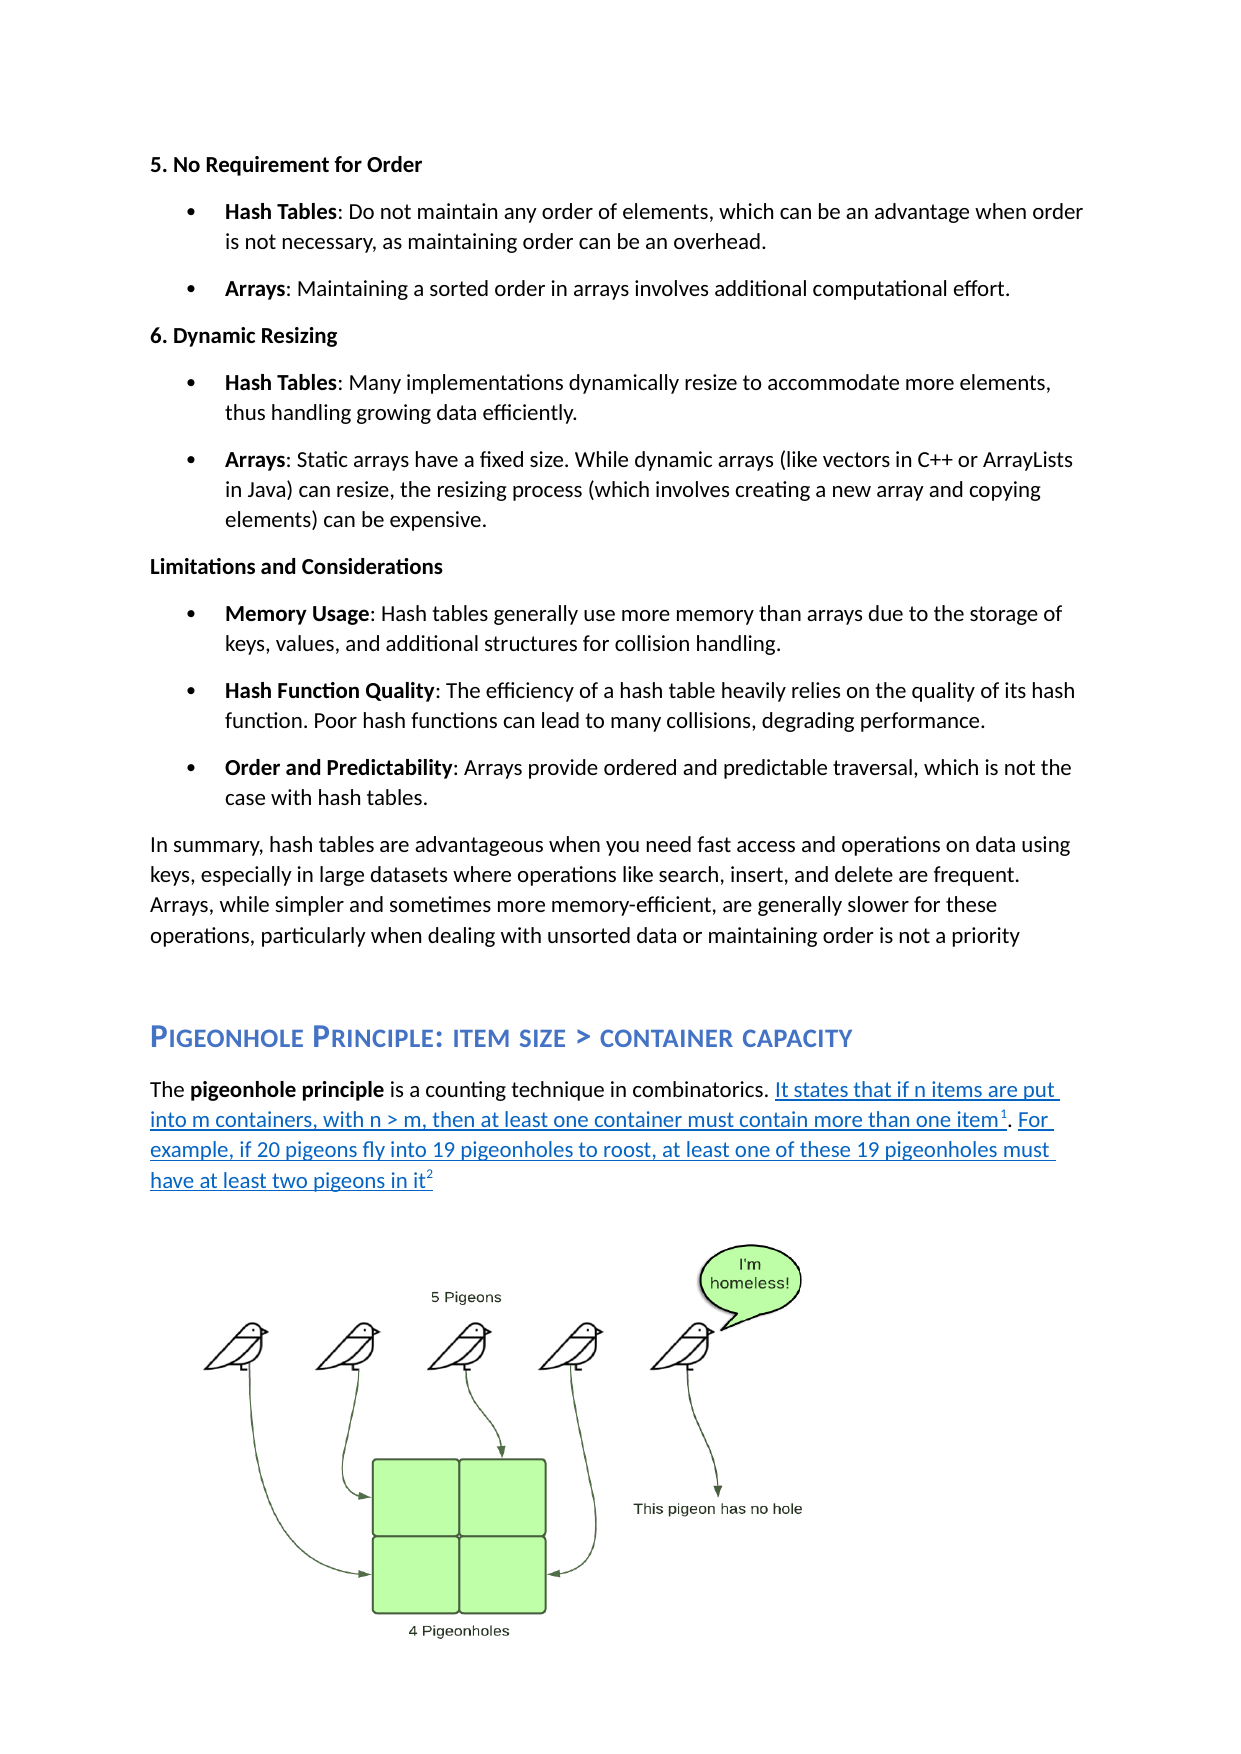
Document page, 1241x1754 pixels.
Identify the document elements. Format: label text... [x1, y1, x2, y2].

text In summary, hash tables are advantageous when you need fast access and operations on data using keys, especially in large datasets where operations like search, insert, and delete are frequent. Arrays, while simpler and sometimes more memory-efficient, are generally slower for these operations, particularly when dealing with unsorted data or maintaining order is not a priority [150, 830, 1090, 949]
list Hash Function Quality: The efficiency of a hash table heavily relies on the quality of its hash function. Poor hash functions can lead to many collisions, degrading performance. [187, 676, 1090, 734]
list Hash Tables: Do not maintain any order of elements, which can be an advantage when order is not necessary, as maintaining order can be an overhead. [187, 197, 1090, 255]
list Arrays: Maintaining a sorted order in arrays involves additional computational effort. [187, 274, 1090, 302]
text 5. No Requirement for Order [150, 150, 1090, 178]
list Arrays: Static arrays have a fixed size. While dynamic arrays (like vectors in C++ or ArrayLists in Java) can resize, the resizing process (which involves creating a new array and copying elements) can be expensive. [187, 445, 1090, 533]
list Order and Predictability: Arrays provide ordered and predictable traversal, which is not the case with hash tables. [187, 753, 1090, 811]
text 6. Dynamic Resizing [150, 321, 1090, 349]
text Limitations and Considerations [150, 552, 1090, 580]
list Memory Usage: Hash tables generally use more memory than arrays due to the storage of keys, values, and additional structures for collision handling. [187, 599, 1090, 657]
text Pigeonhole Principle: item size > container capacity [150, 1014, 1090, 1055]
list Hash Tables: Many implementations dynamically resize to accommodate more elements, thus handling growing data efficiently. [187, 368, 1090, 426]
text The pigeonhole principle is a counting technique in combinatorics. It states that if n items are put into m containers, with n > m, then at least one container must contain more than one item1. For example, if 20 pigeons fly into 19 pigeonholes to roost, at least one of these 19 pigeonholes must have at least two pigeons in it2 [150, 1075, 1090, 1194]
